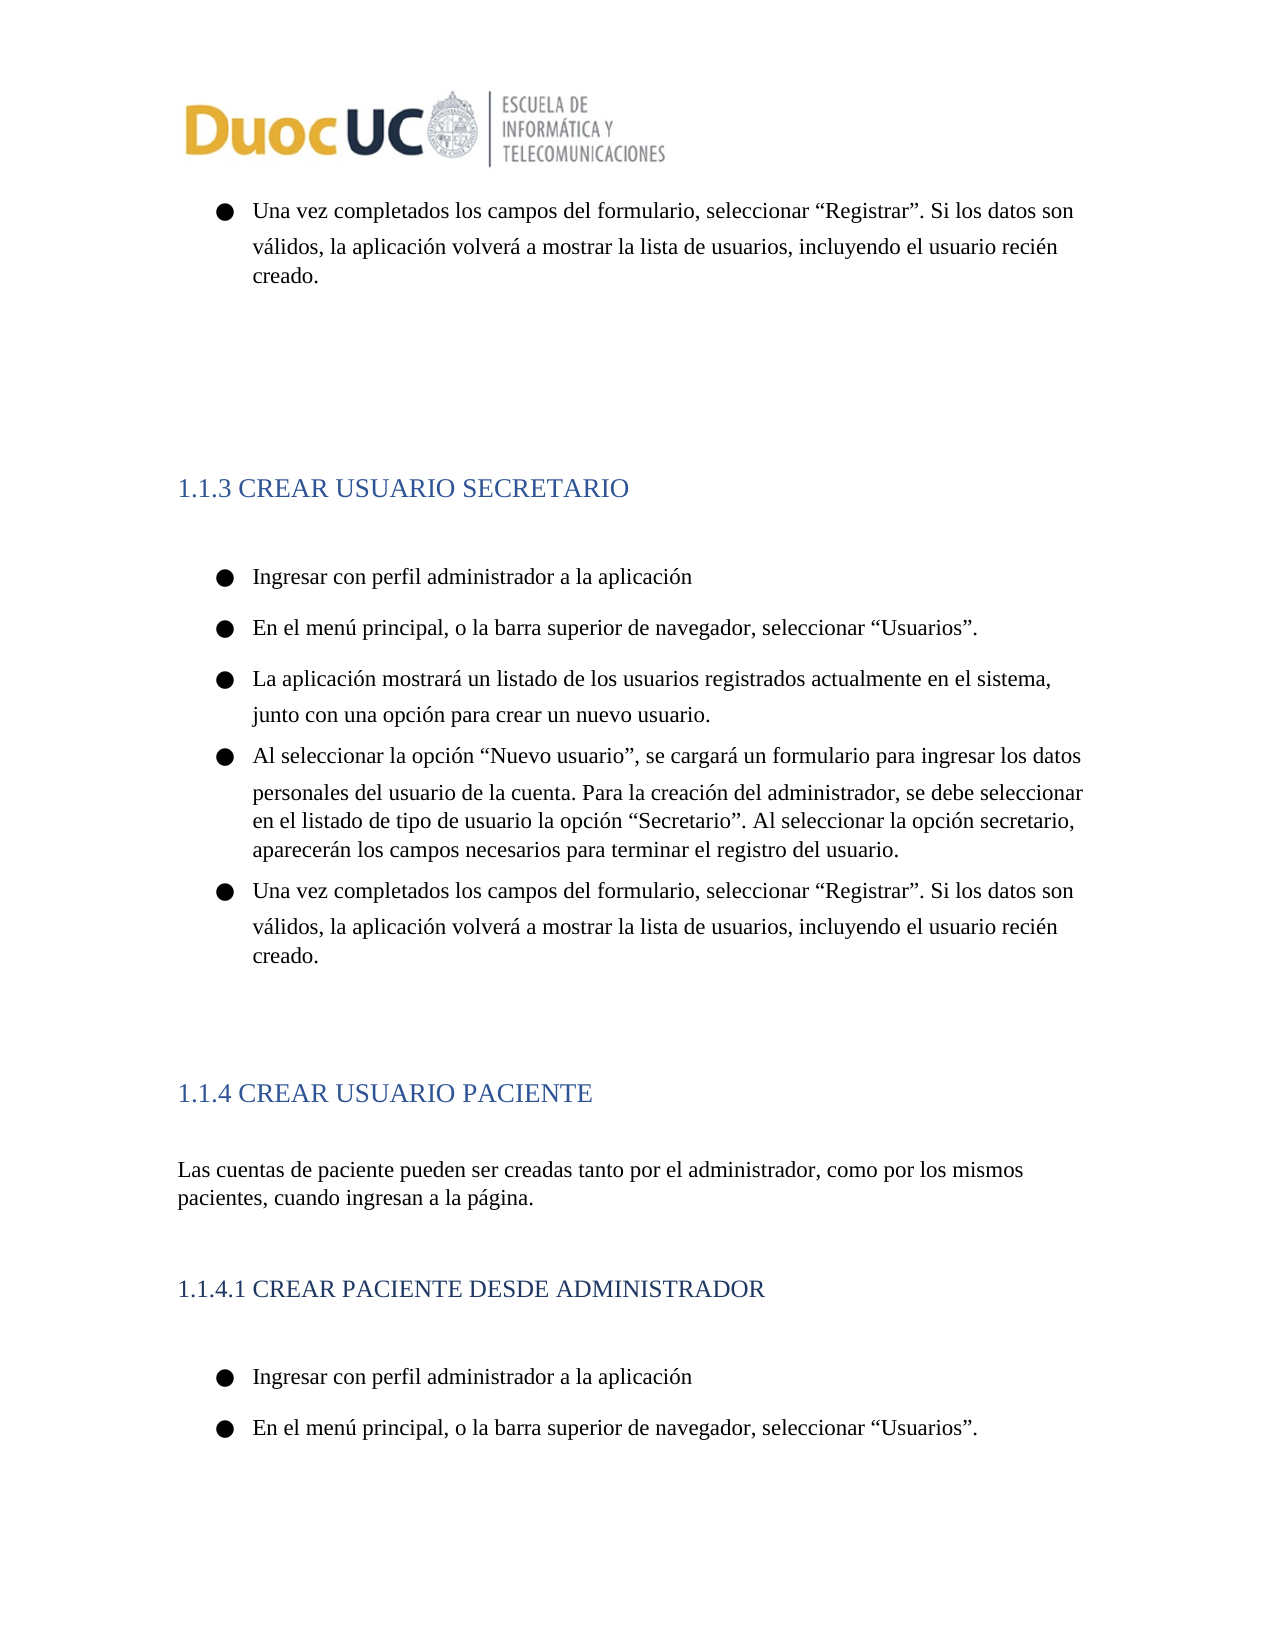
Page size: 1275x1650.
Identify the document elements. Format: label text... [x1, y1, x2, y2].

text 1.1.4 CREAR USUARIO PACIENTE [177, 1077, 1098, 1108]
list La aplicación mostrará un listado de los usuarios registrados actualmente en el sistema, junto con una opción para crear un nuevo usuario. [215, 652, 1098, 728]
list Ingresar con perfil administrador a la aplicación [215, 1350, 1098, 1397]
list Una vez completados los campos del formulario, seleccionar “Registrar”. Si los datos son válidos, la aplicación volverá a mostrar la lista de usuarios, incluyendo el usuario recién creado. [215, 184, 1098, 288]
list Una vez completados los campos del formulario, seleccionar “Registrar”. Si los datos son válidos, la aplicación volverá a mostrar la lista de usuarios, incluyendo el usuario recién creado. [215, 864, 1098, 968]
list En el menú principal, o la barra superior de navegador, seleccionar “Usuarios”. [215, 602, 1098, 648]
list En el menú principal, o la barra superior de navegador, seleccionar “Usuarios”. [215, 1401, 1098, 1448]
list Al seleccionar la opción “Nuevo usuario”, se cargará un formulario para ingresar los datos personales del usuario de la cuenta. Para la creación del administrador, se debe seleccionar en el listado de tipo de usuario la opción “Secretario”. Al seleccionar la opción secretario, aparecerán los campos necesarios para terminar el registro del usuario. [215, 730, 1098, 862]
picture [177, 73, 679, 185]
text 1.1.4.1 CREAR PACIENTE DESDE ADMINISTRADOR [177, 1274, 1098, 1303]
text 1.1.3 CREAR USUARIO SECRETARIO [177, 472, 1098, 503]
list Ingresar con perfil administrador a la aplicación [215, 551, 1098, 598]
text Las cuentas de paciente pueden ser creadas tanto por el administrador, como por los mismos pacientes, cuando ingresan a la página. [177, 1156, 1098, 1210]
